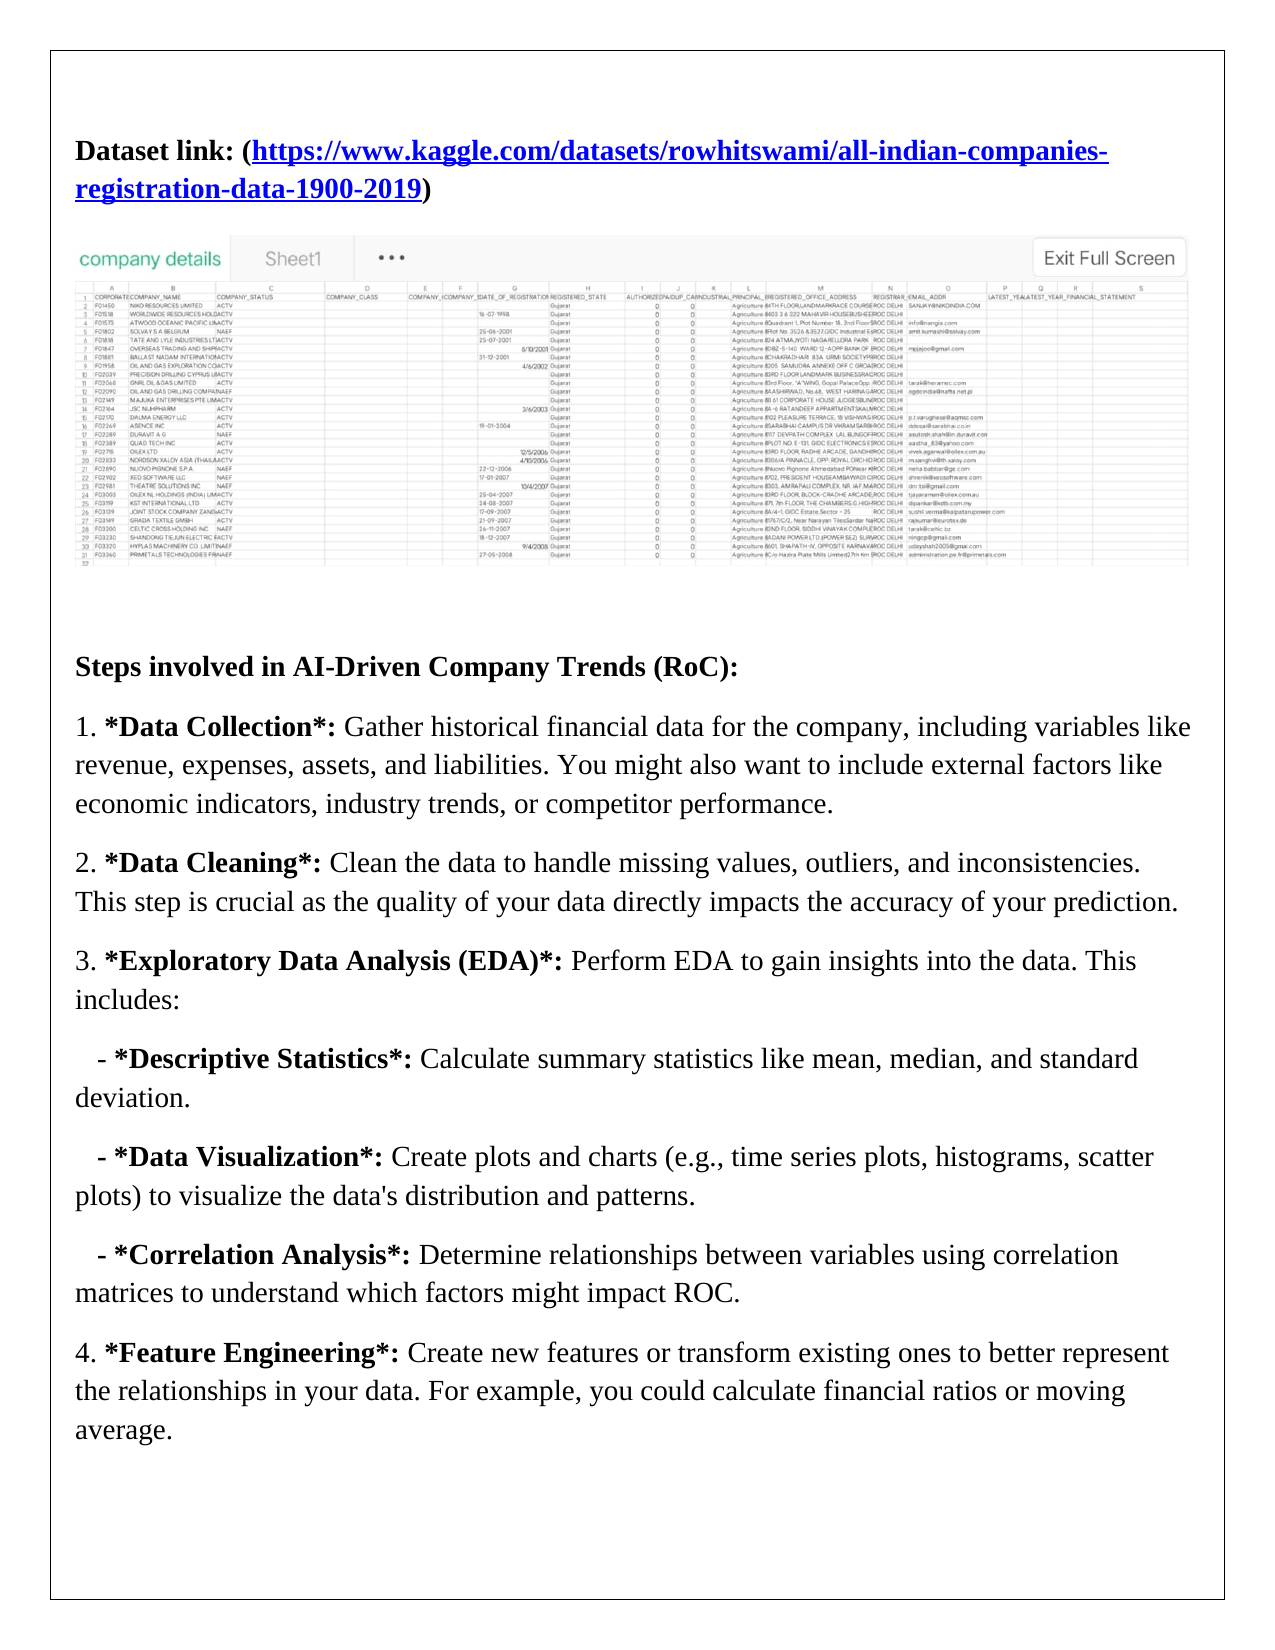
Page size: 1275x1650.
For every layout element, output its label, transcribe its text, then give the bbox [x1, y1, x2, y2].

text - *Descriptive Statistics*: Calculate summary statistics like mean, median, and standard deviation. [75, 1041, 1200, 1113]
picture [75, 235, 1189, 566]
text Steps involved in AI-Driven Company Trends (RoC): [75, 649, 1200, 683]
text 2. *Data Cleaning*: Clean the data to handle missing values, outliers, and inconsistencies. This step is crucial as the quality of your data directly impacts the accuracy of your prediction. [75, 845, 1200, 917]
text 3. *Exploratory Data Analysis (EDA)*: Perform EDA to gain insights into the data. This includes: [75, 943, 1200, 1015]
text - *Data Visualization*: Create plots and charts (e.g., time series plots, histograms, scatter plots) to visualize the data's distribution and patterns. [75, 1139, 1200, 1211]
text 4. *Feature Engineering*: Create new features or transform existing ones to better represent the relationships in your data. For example, you could calculate financial ratios or moving average. [75, 1335, 1200, 1446]
text Dataset link: (https://www.kaggle.com/datasets/rowhitswami/all-indian-companies-registration-data-1900-2019) [75, 133, 1200, 205]
text 1. *Data Collection*: Gather historical financial data for the company, including variables like revenue, expenses, assets, and liabilities. You might also want to include external factors like economic indicators, industry trends, or competitor performance. [75, 709, 1200, 819]
text - *Correlation Analysis*: Determine relationships between variables using correlation matrices to understand which factors might impact ROC. [75, 1237, 1200, 1309]
